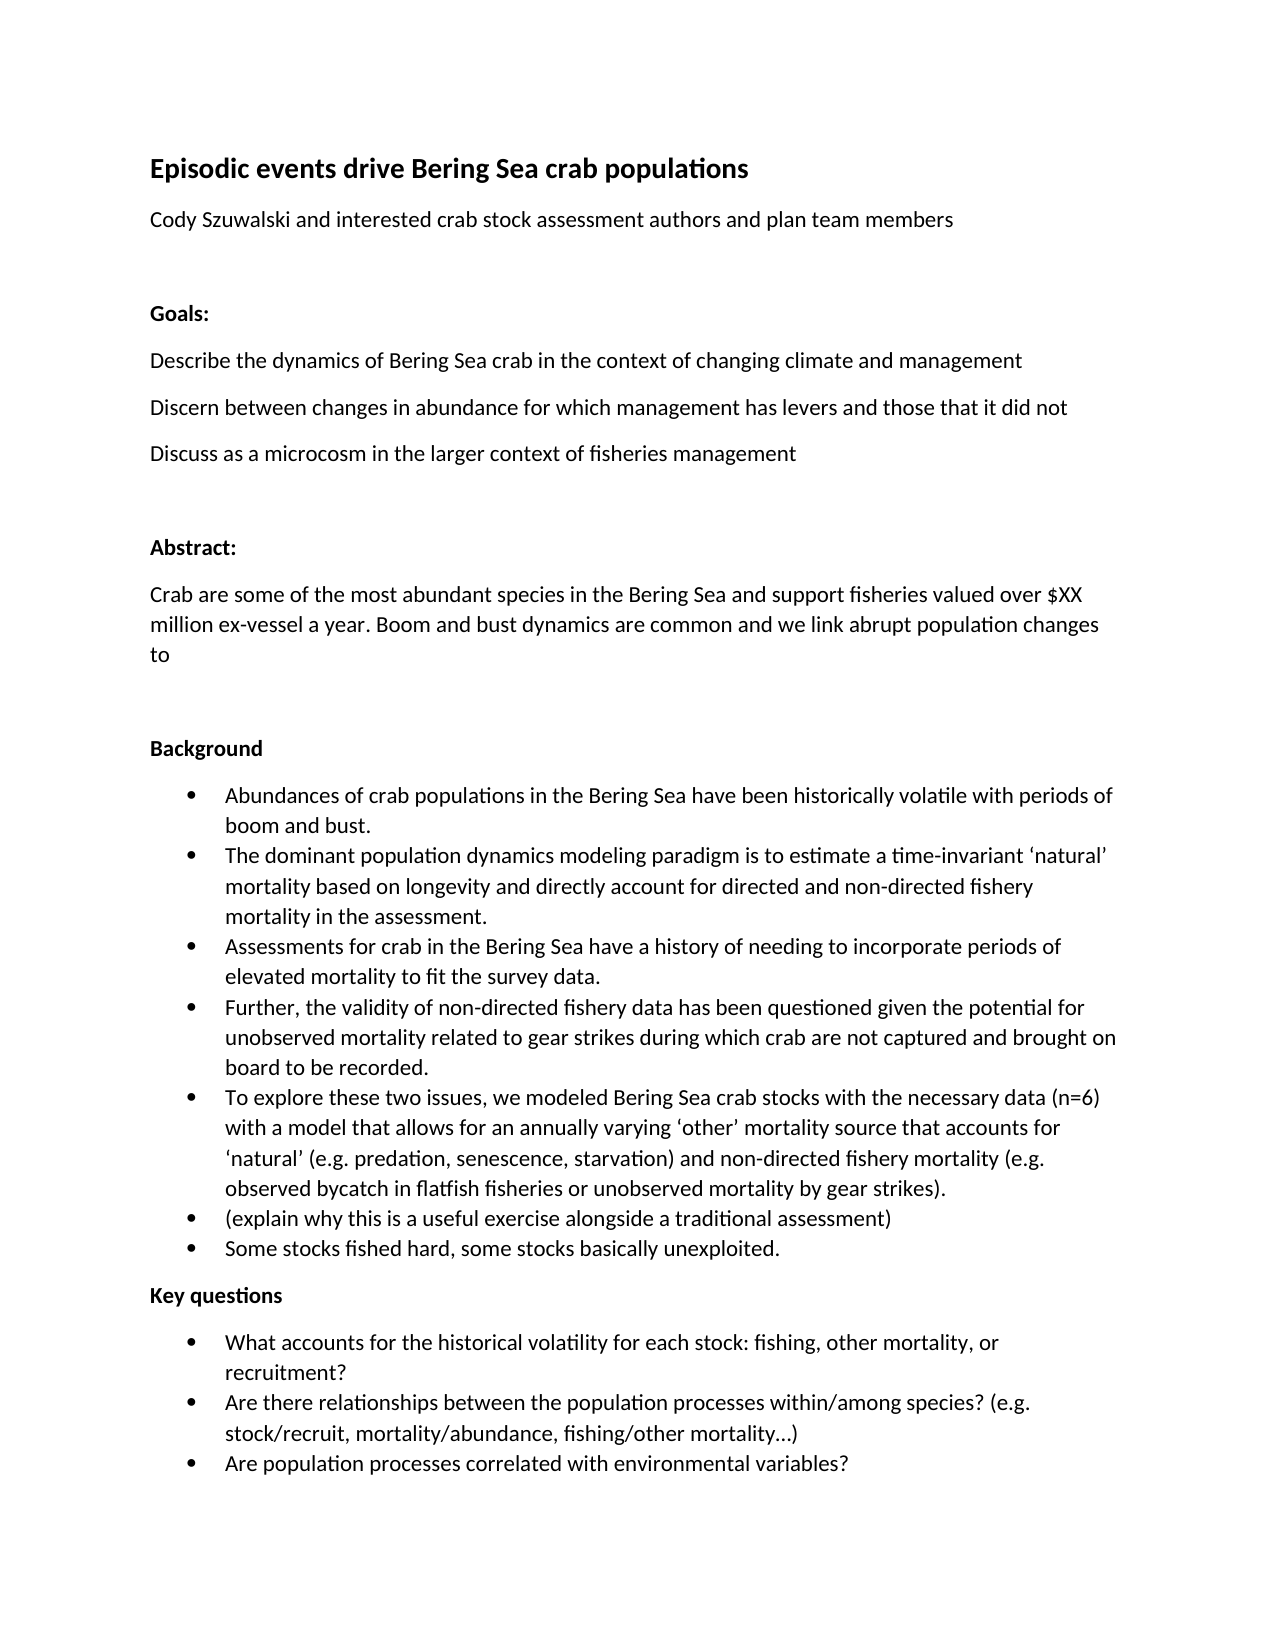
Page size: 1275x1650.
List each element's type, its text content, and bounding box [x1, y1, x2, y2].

list To explore these two issues, we modeled Bering Sea crab stocks with the necessary data (n=6) with a model that allows for an annually varying ‘other’ mortality source that accounts for ‘natural’ (e.g. predation, senescence, starvation) and non-directed fishery mortality (e.g. observed bycatch in flatfish fisheries or unobserved mortality by gear strikes). [187, 1083, 1125, 1202]
list (explain why this is a useful exercise alongside a traditional assessment) [187, 1204, 1125, 1232]
text Crab are some of the most abundant species in the Bering Sea and support fisheries valued over $XX million ex-vessel a year. Boom and bust dynamics are common and we link abrupt population changes to [150, 580, 1125, 668]
text Discern between changes in abundance for which management has levers and those that it did not [150, 393, 1125, 421]
list Some stocks fished hard, some stocks basically unexploited. [187, 1234, 1125, 1262]
list Further, the validity of non-directed fishery data has been questioned given the potential for unobserved mortality related to gear strikes during which crab are not captured and brought on board to be recorded. [187, 993, 1125, 1081]
text Describe the dynamics of Bering Sea crab in the context of changing climate and management [150, 346, 1125, 374]
list The dominant population dynamics modeling paradigm is to estimate a time-invariant ‘natural’ mortality based on longevity and directly account for directed and non-directed fishery mortality in the assessment. [187, 842, 1125, 930]
text Episodic events drive Bering Sea crab populations [150, 150, 1125, 186]
list Are population processes correlated with environmental variables? [187, 1449, 1125, 1477]
text Background [150, 734, 1125, 762]
text Cody Szuwalski and interested crab stock assessment authors and plan team members [150, 205, 1125, 233]
list Assessments for crab in the Bering Sea have a history of needing to incorporate periods of elevated mortality to fit the survey data. [187, 932, 1125, 990]
text Abstract: [150, 533, 1125, 561]
text Discuss as a microcosm in the larger context of fisheries management [150, 439, 1125, 467]
list What accounts for the historical volatility for each stock: fishing, other mortality, or recruitment? [187, 1328, 1125, 1386]
text Goals: [150, 299, 1125, 327]
list Are there relationships between the population processes within/among species? (e.g. stock/recruit, mortality/abundance, fishing/other mortality…) [187, 1388, 1125, 1447]
list Abundances of crab populations in the Bering Sea have been historically volatile with periods of boom and bust. [187, 781, 1125, 839]
text Key questions [150, 1281, 1125, 1309]
